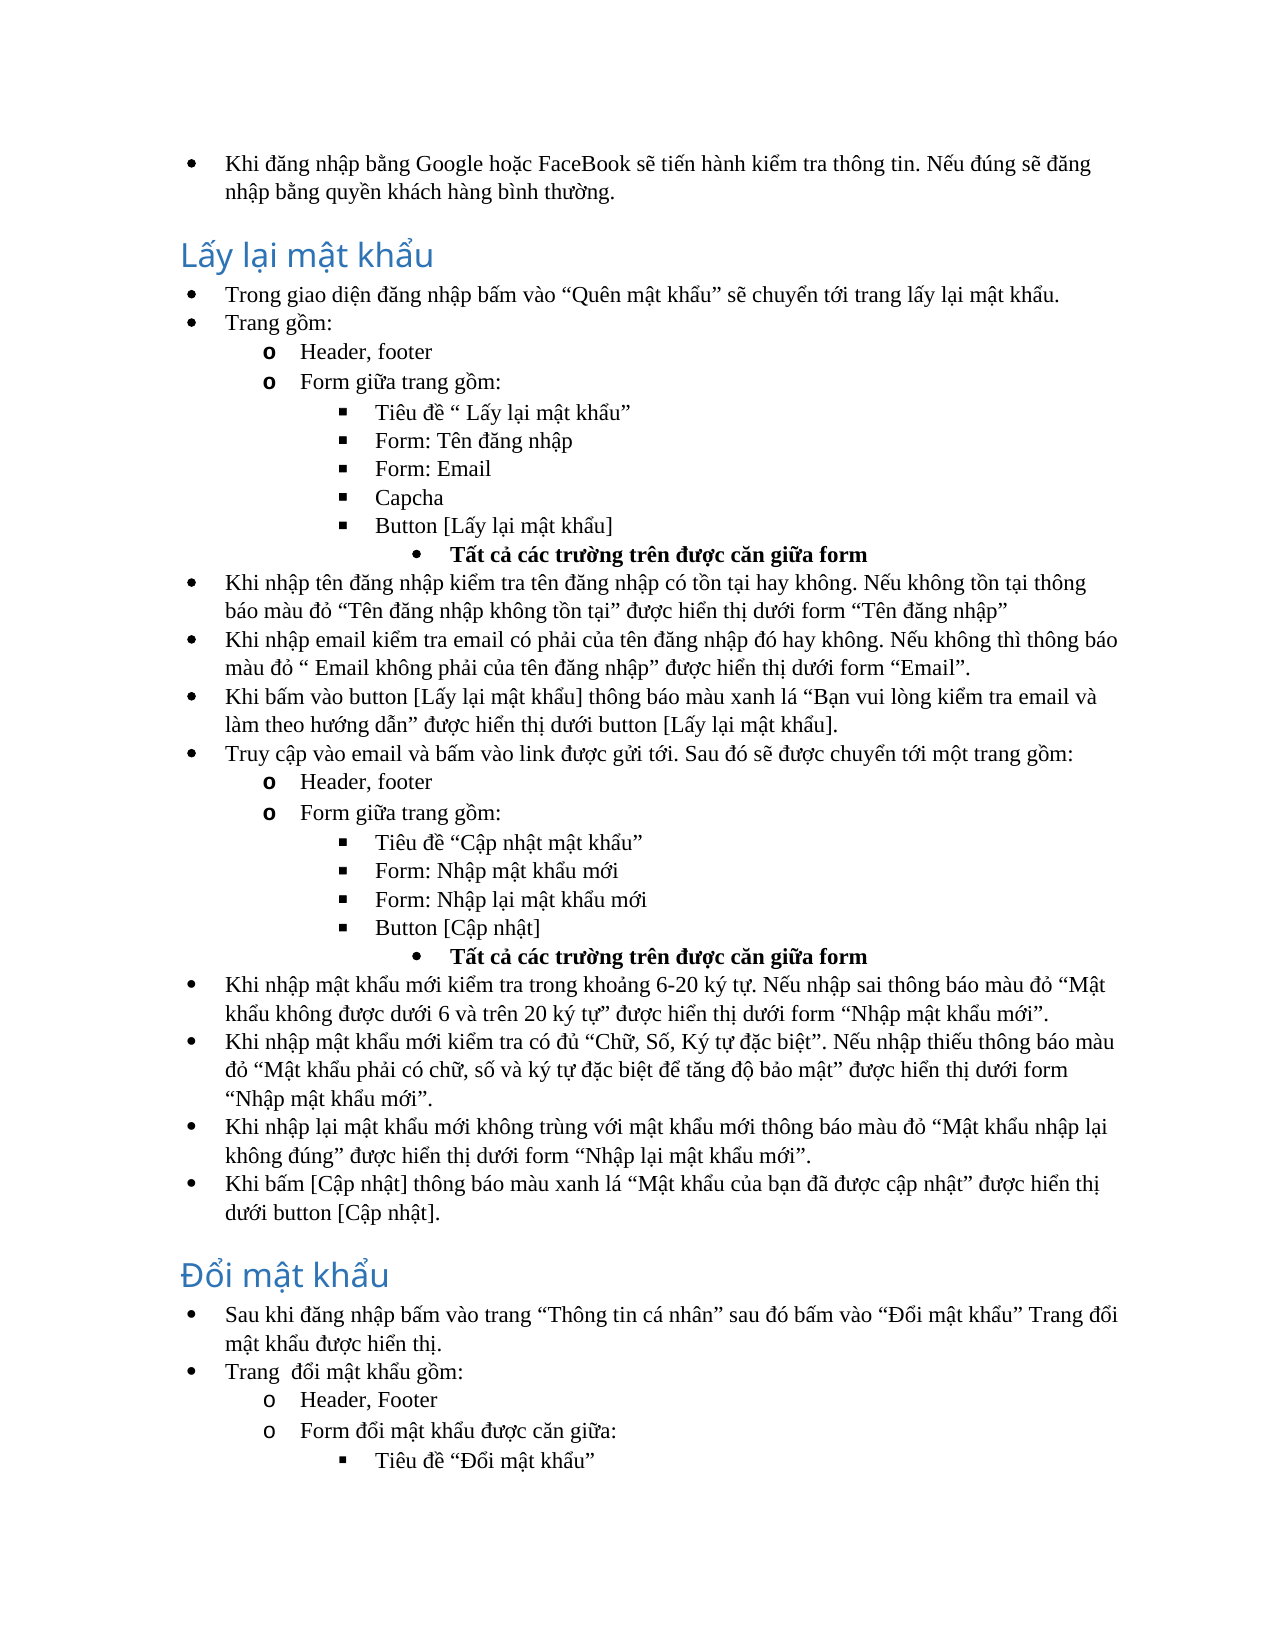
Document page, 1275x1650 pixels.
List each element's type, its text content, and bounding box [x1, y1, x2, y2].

list Button [Lấy lại mật khẩu] [337, 512, 1125, 539]
list Khi nhập tên đăng nhập kiểm tra tên đăng nhập có tồn tại hay không. Nếu không tồn tại thông báo màu đỏ “Tên đăng nhập không tồn tại” được hiển thị dưới form “Tên đăng nhập” [187, 569, 1125, 624]
list Form: Nhập mật khẩu mới [337, 857, 1125, 884]
list Header, footer [262, 338, 1125, 366]
list Khi nhập email kiểm tra email có phải của tên đăng nhập đó hay không. Nếu không thì thông báo màu đỏ “ Email không phải của tên đăng nhập” được hiển thị dưới form “Email”. [187, 626, 1125, 681]
list Truy cập vào email và bấm vào link được gửi tới. Sau đó sẽ được chuyển tới một trang gồm: [187, 740, 1125, 766]
list Trong giao diện đăng nhập bấm vào “Quên mật khẩu” sẽ chuyển tới trang lấy lại mật khẩu. [187, 281, 1125, 307]
list Khi bấm [Cập nhật] thông báo màu xanh lá “Mật khẩu của bạn đã được cập nhật” được hiển thị dưới button [Cập nhật]. [187, 1170, 1125, 1225]
list Header, Footer [262, 1386, 1125, 1415]
list Tất cả các trường trên được căn giữa form [412, 541, 1125, 567]
subtitle Lấy lại mật khẩu [180, 232, 1125, 277]
list Button [Cập nhật] [337, 914, 1125, 941]
list Khi đăng nhập bằng Google hoặc FaceBook sẽ tiến hành kiểm tra thông tin. Nếu đúng sẽ đăng nhập bằng quyền khách hàng bình thường. [187, 150, 1125, 205]
list Sau khi đăng nhập bấm vào trang “Thông tin cá nhân” sau đó bấm vào “Đổi mật khẩu” Trang đổi mật khẩu được hiển thị. [187, 1301, 1125, 1356]
list Tiêu đề “ Lấy lại mật khẩu” [337, 398, 1125, 425]
list Form giữa trang gồm: [262, 799, 1125, 827]
list Header, footer [262, 768, 1125, 796]
list Capcha [337, 484, 1125, 510]
list Form: Tên đăng nhập [337, 427, 1125, 453]
list Khi nhập mật khẩu mới kiểm tra có đủ “Chữ, Số, Ký tự đặc biệt”. Nếu nhập thiếu thông báo màu đỏ “Mật khẩu phải có chữ, số và ký tự đặc biệt để tăng độ bảo mật” được hiển thị dưới form “Nhập mật khẩu mới”. [187, 1028, 1125, 1111]
list Tiêu đề “Cập nhật mật khẩu” [337, 829, 1125, 855]
list Form: Nhập lại mật khẩu mới [337, 886, 1125, 912]
list Form giữa trang gồm: [262, 368, 1125, 396]
list Form: Email [337, 455, 1125, 482]
subtitle Đổi mật khẩu [180, 1252, 1125, 1298]
list Trang gồm: [187, 309, 1125, 336]
list Khi nhập mật khẩu mới kiểm tra trong khoảng 6-20 ký tự. Nếu nhập sai thông báo màu đỏ “Mật khẩu không được dưới 6 và trên 20 ký tự” được hiển thị dưới form “Nhập mật khẩu mới”. [187, 971, 1125, 1026]
list Tất cả các trường trên được căn giữa form [412, 943, 1125, 969]
list Khi bấm vào button [Lấy lại mật khẩu] thông báo màu xanh lá “Bạn vui lòng kiểm tra email và làm theo hướng dẫn” được hiển thị dưới button [Lấy lại mật khẩu]. [187, 683, 1125, 738]
list Form đổi mật khẩu được căn giữa: [262, 1417, 1125, 1445]
list Tiêu đề “Đổi mật khẩu” [337, 1447, 1125, 1474]
list Trang đổi mật khẩu gồm: [187, 1358, 1125, 1384]
